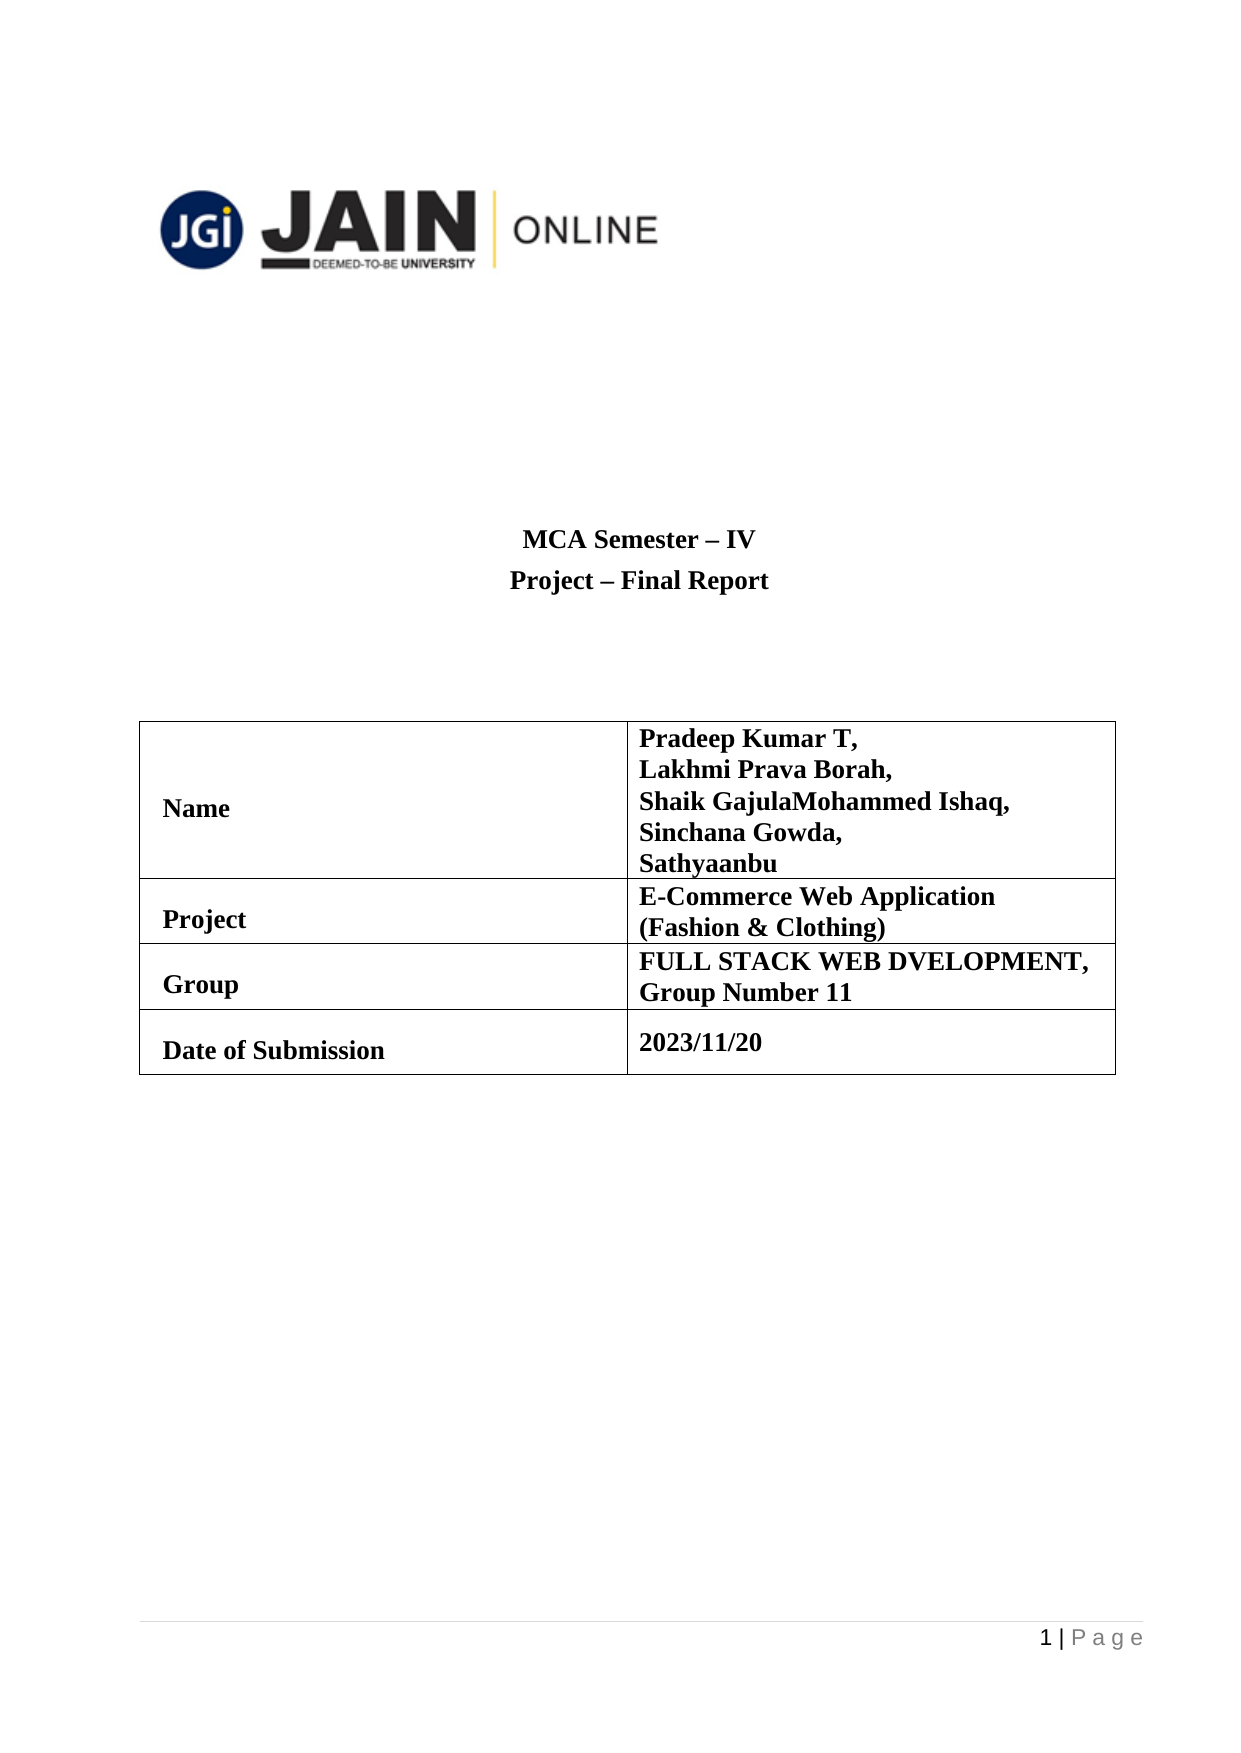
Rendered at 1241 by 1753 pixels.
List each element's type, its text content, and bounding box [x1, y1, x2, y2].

picture [139, 156, 678, 304]
table_cell E-Commerce Web Application (Fashion & Clothing) [628, 879, 1115, 943]
table_cell Group [140, 944, 627, 1008]
table_cell FULL STACK WEB DVELOPMENT, Group Number 11 [628, 944, 1115, 1008]
table_cell Project [140, 879, 627, 943]
table_header Pradeep Kumar T, Lakhmi Prava Borah, Shaik GajulaMohammed Ishaq, Sinchana Gowda, Sathyaanbu [628, 722, 1115, 878]
table_cell Date of Submission [140, 1010, 627, 1074]
table_cell 2023/11/20 [628, 1010, 1115, 1074]
title Project – Final Report [408, 564, 871, 595]
title MCA Semester – IV [408, 523, 871, 554]
table_header Name [140, 722, 627, 878]
